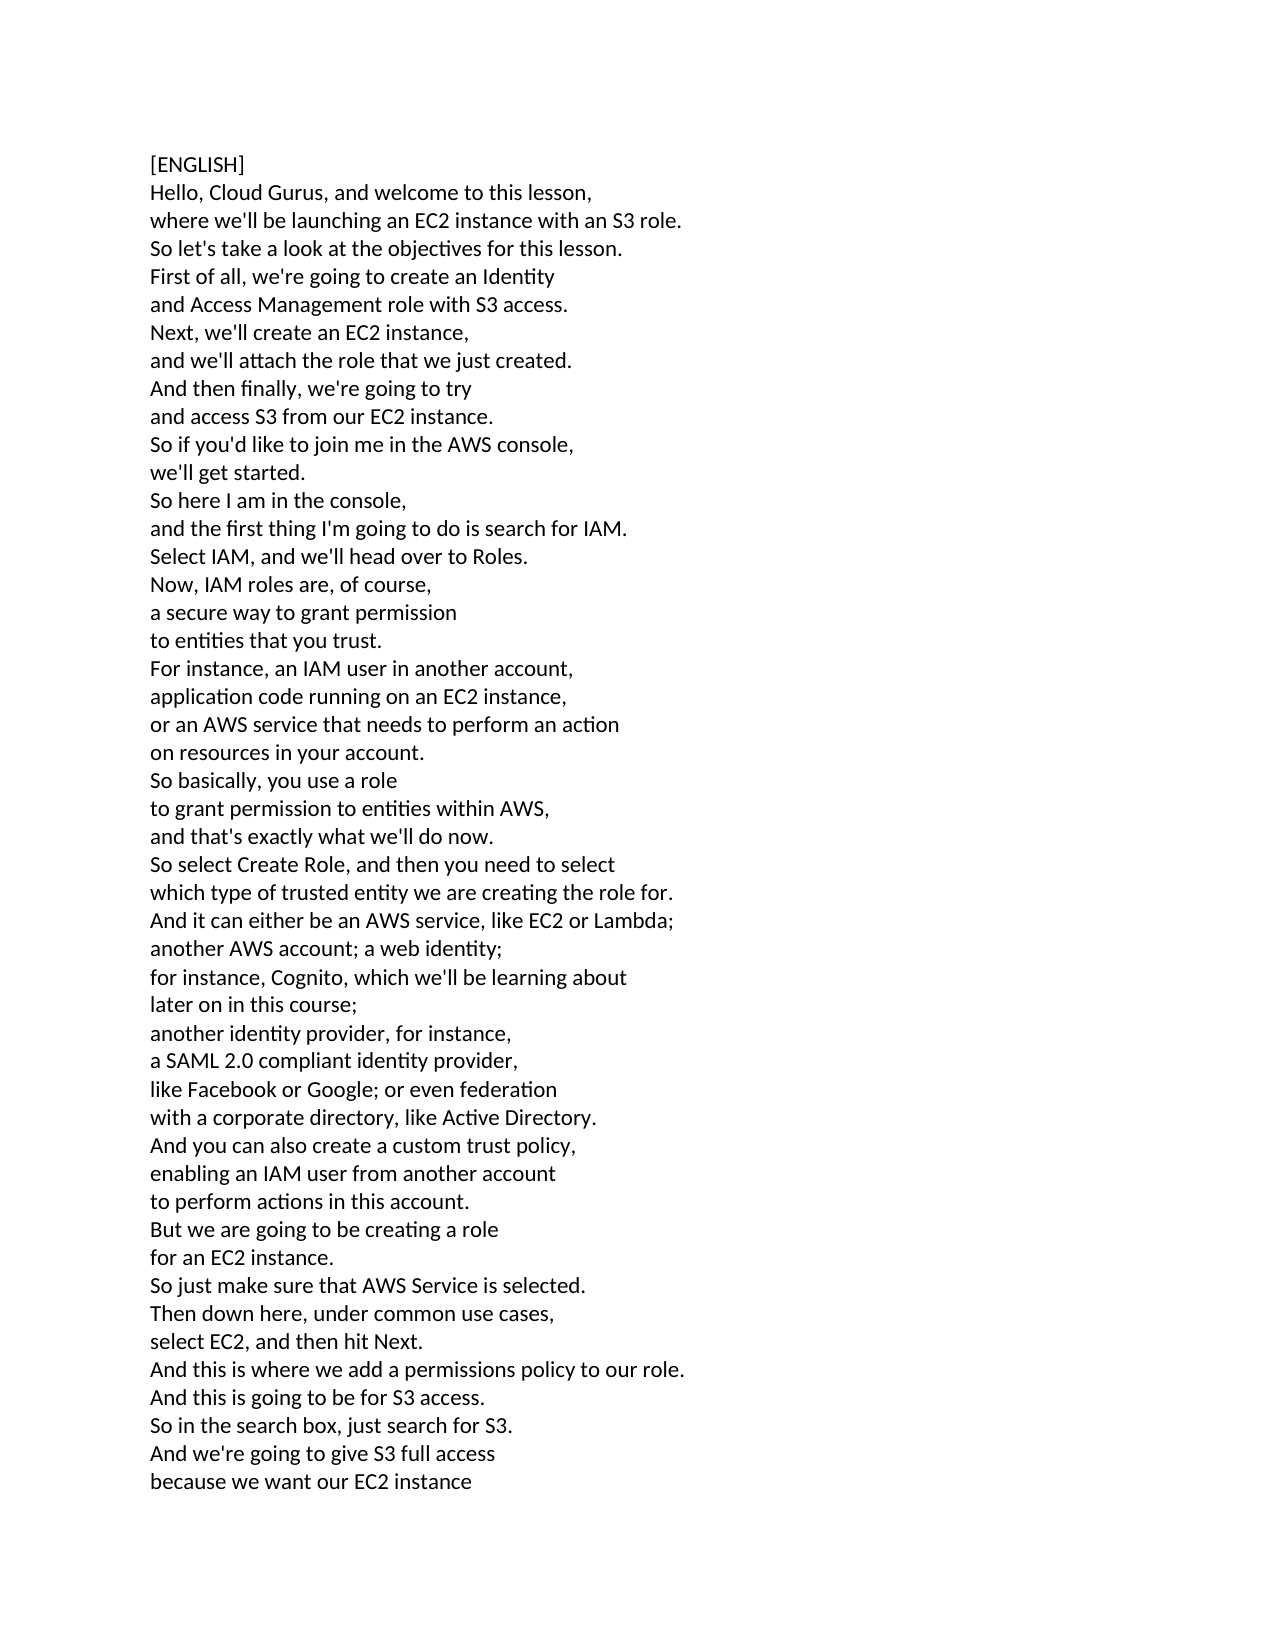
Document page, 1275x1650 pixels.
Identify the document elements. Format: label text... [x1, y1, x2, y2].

text to perform actions in this account. [150, 1187, 1125, 1215]
text So basically, you use a role [150, 766, 1125, 794]
text which type of trusted entity we are creating the role for. [150, 878, 1125, 907]
text for an EC2 instance. [150, 1243, 1125, 1271]
text And we're going to give S3 full access [150, 1439, 1125, 1467]
text another identity provider, for instance, [150, 1019, 1125, 1047]
text to grant permission to entities within AWS, [150, 794, 1125, 822]
text enabling an IAM user from another account [150, 1159, 1125, 1187]
text a SAML 2.0 compliant identity provider, [150, 1047, 1125, 1075]
text And then finally, we're going to try [150, 374, 1125, 402]
text where we'll be launching an EC2 instance with an S3 role. [150, 206, 1125, 234]
text So let's take a look at the objectives for this lesson. [150, 234, 1125, 262]
text So select Create Role, and then you need to select [150, 851, 1125, 878]
text select EC2, and then hit Next. [150, 1327, 1125, 1355]
text later on in this course; [150, 991, 1125, 1019]
text for instance, Cognito, which we'll be learning about [150, 963, 1125, 991]
text So in the search box, just search for S3. [150, 1411, 1125, 1439]
text with a corporate directory, like Active Directory. [150, 1103, 1125, 1131]
text and access S3 from our EC2 instance. [150, 402, 1125, 430]
text So here I am in the console, [150, 486, 1125, 514]
text For instance, an IAM user in another account, [150, 654, 1125, 682]
text we'll get started. [150, 458, 1125, 486]
text [ENGLISH] [150, 150, 1125, 178]
text or an AWS service that needs to perform an action [150, 710, 1125, 738]
text because we want our EC2 instance [150, 1467, 1125, 1495]
text So just make sure that AWS Service is selected. [150, 1271, 1125, 1299]
text application code running on an EC2 instance, [150, 682, 1125, 710]
text But we are going to be creating a role [150, 1215, 1125, 1243]
text Now, IAM roles are, of course, [150, 570, 1125, 598]
text another AWS account; a web identity; [150, 934, 1125, 963]
text First of all, we're going to create an Identity [150, 262, 1125, 290]
text Select IAM, and we'll head over to Roles. [150, 542, 1125, 570]
text like Facebook or Google; or even federation [150, 1075, 1125, 1103]
text Hello, Cloud Gurus, and welcome to this lesson, [150, 178, 1125, 206]
text and the first thing I'm going to do is search for IAM. [150, 514, 1125, 542]
text Next, we'll create an EC2 instance, [150, 318, 1125, 346]
text Then down here, under common use cases, [150, 1299, 1125, 1327]
text And this is going to be for S3 access. [150, 1383, 1125, 1411]
text and we'll attach the role that we just created. [150, 346, 1125, 374]
text a secure way to grant permission [150, 598, 1125, 626]
text on resources in your account. [150, 738, 1125, 766]
text to entities that you trust. [150, 626, 1125, 654]
text And this is where we add a permissions policy to our role. [150, 1355, 1125, 1383]
text and that's exactly what we'll do now. [150, 822, 1125, 851]
text So if you'd like to join me in the AWS console, [150, 430, 1125, 458]
text And it can either be an AWS service, like EC2 or Lambda; [150, 907, 1125, 934]
text And you can also create a custom trust policy, [150, 1131, 1125, 1159]
text and Access Management role with S3 access. [150, 290, 1125, 318]
